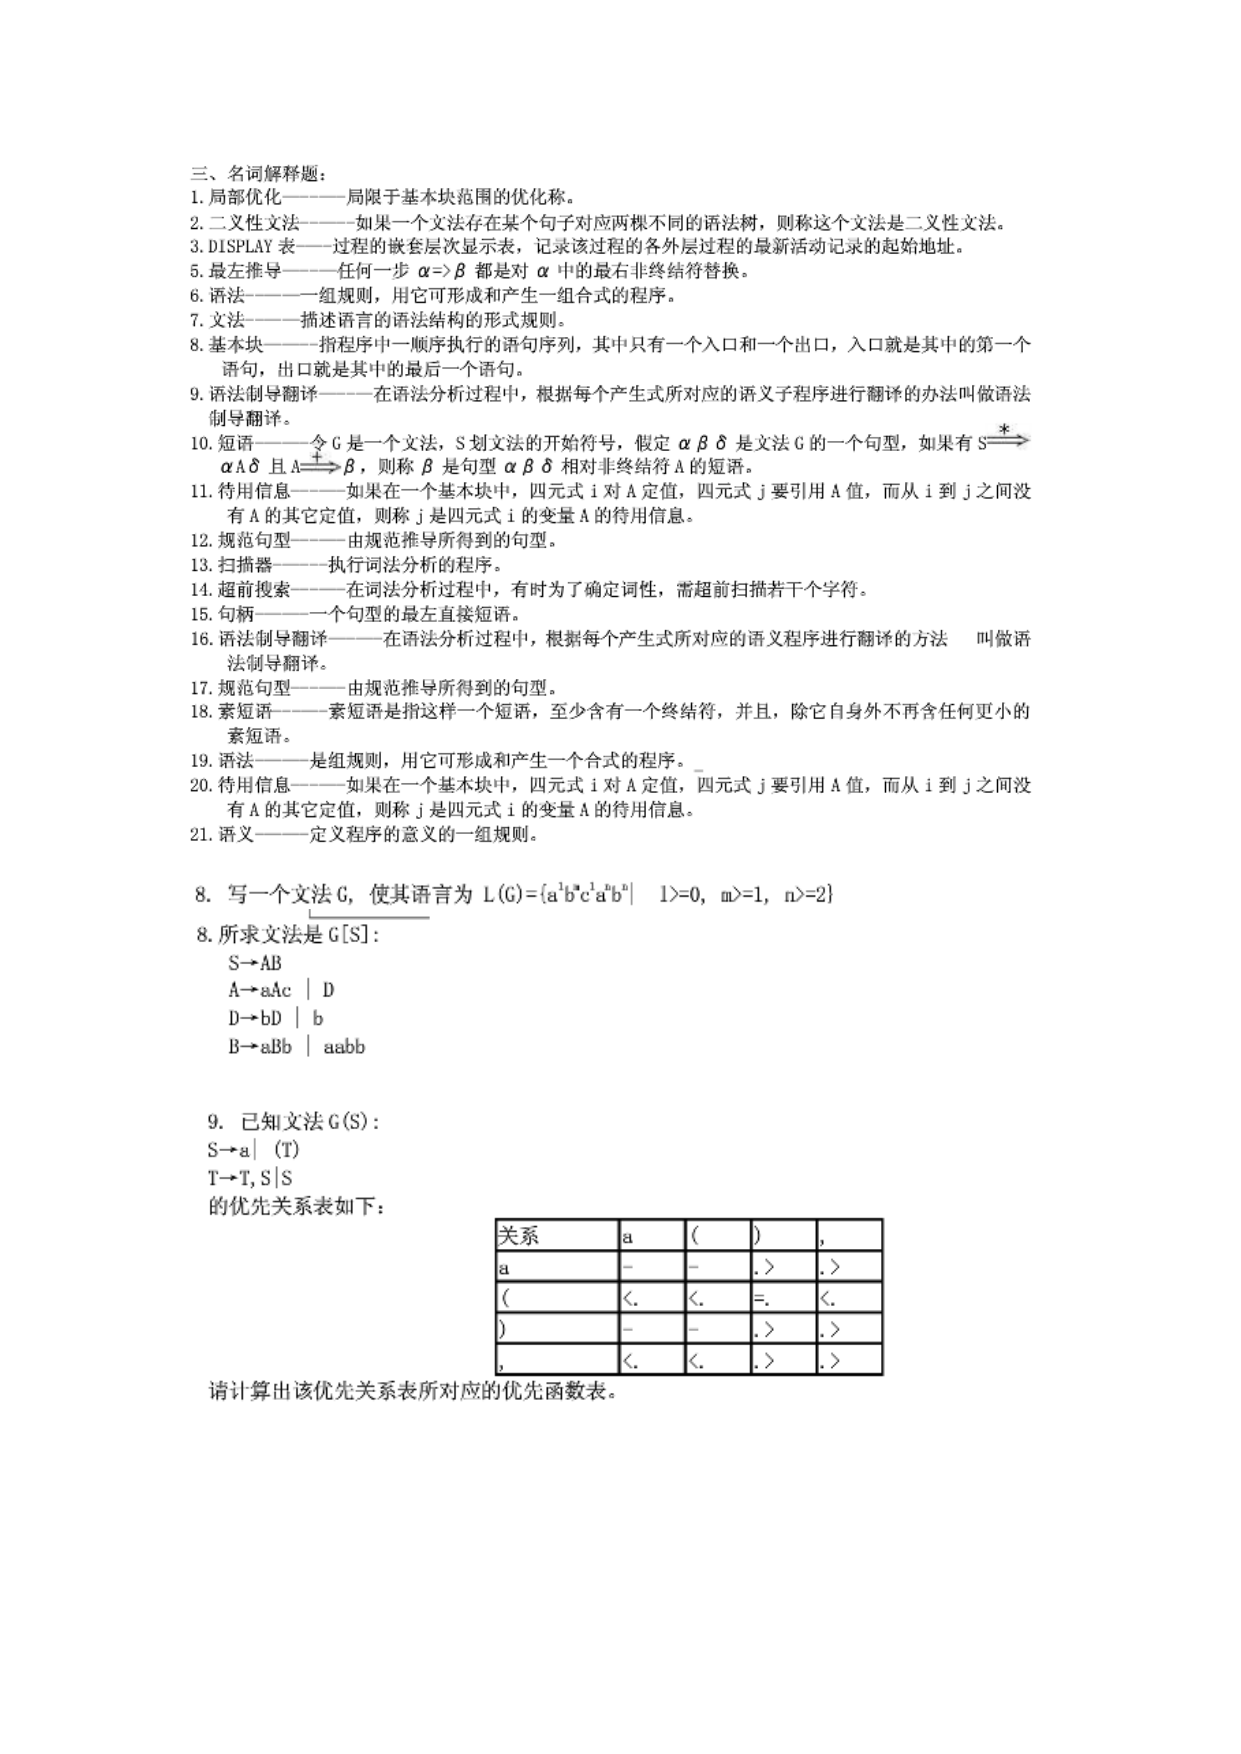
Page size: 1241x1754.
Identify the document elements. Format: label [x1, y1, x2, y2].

picture [187, 909, 430, 1093]
picture [187, 162, 1053, 849]
picture [187, 877, 872, 907]
picture [187, 1104, 916, 1403]
